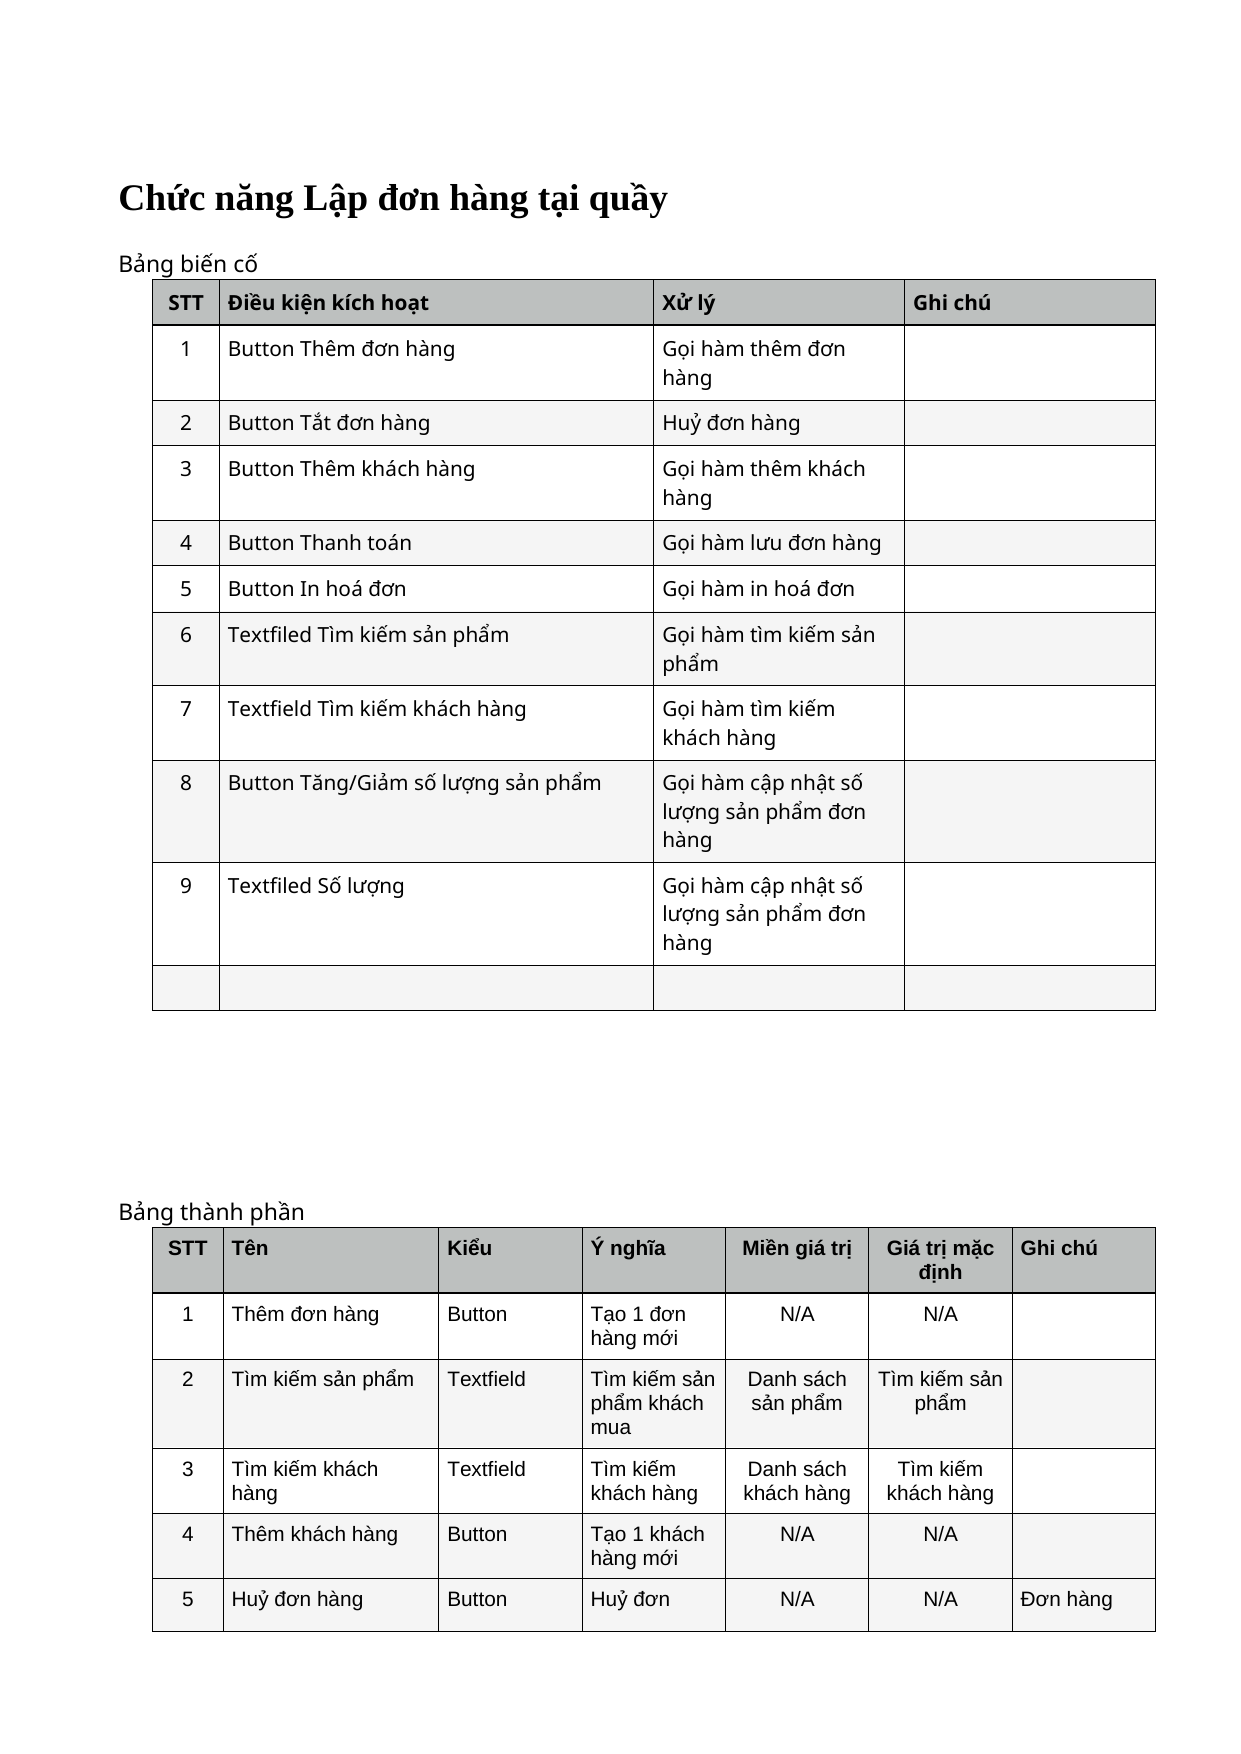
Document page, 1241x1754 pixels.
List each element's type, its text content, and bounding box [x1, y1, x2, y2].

table_cell 3 [153, 446, 219, 519]
table_cell Tạo 1 khách hàng mới [583, 1514, 725, 1578]
table_cell 9 [153, 863, 219, 964]
table_cell Button [439, 1579, 582, 1631]
table_cell Button [439, 1514, 582, 1578]
table_cell 1 [153, 1294, 223, 1358]
table_cell [905, 686, 1155, 759]
table_cell Thêm đơn hàng [224, 1294, 438, 1358]
table_cell Gọi hàm cập nhật số lượng sản phẩm đơn hàng [654, 761, 904, 862]
table_cell Huỷ đơn hàng [224, 1579, 438, 1631]
table_cell 4 [153, 521, 219, 565]
table_cell Button Thêm đơn hàng [220, 326, 653, 399]
table_cell [905, 446, 1155, 519]
table_cell Button [439, 1294, 582, 1358]
table_cell Button In hoá đơn [220, 566, 653, 611]
table_cell Gọi hàm in hoá đơn [654, 566, 904, 611]
table_cell Textfield [439, 1360, 582, 1447]
text Chức năng Lập đơn hàng tại quầy [118, 176, 1122, 219]
table_cell [1013, 1294, 1155, 1358]
table_cell Danh sách sản phẩm [726, 1360, 868, 1447]
table_cell Huỷ đơn hàng [583, 1579, 725, 1631]
table_cell N/A [726, 1514, 868, 1578]
table_cell Gọi hàm cập nhật số lượng sản phẩm đơn hàng [654, 863, 904, 964]
table_cell Danh sách khách hàng [726, 1449, 868, 1513]
table_header Điều kiện kích hoạt [220, 280, 653, 324]
table_cell Textfield [439, 1449, 582, 1513]
table_cell [905, 966, 1155, 1010]
table_cell Tìm kiếm sản phẩm [224, 1360, 438, 1447]
table_cell N/A [869, 1514, 1012, 1578]
table_cell Thêm khách hàng [224, 1514, 438, 1578]
table_cell 5 [153, 1579, 223, 1631]
text Bảng biến cố [118, 247, 1122, 279]
table_cell 3 [153, 1449, 223, 1513]
table_cell Tạo 1 đơn hàng mới [583, 1294, 725, 1358]
table_cell 2 [153, 1360, 223, 1447]
table_header Giá trị mặc định [869, 1228, 1012, 1292]
table_cell [905, 863, 1155, 964]
table_cell 2 [153, 401, 219, 445]
table_cell [905, 326, 1155, 399]
table_cell Gọi hàm tìm kiếm sản phẩm [654, 613, 904, 685]
table_header Ghi chú [1013, 1228, 1155, 1292]
table_cell [905, 566, 1155, 611]
table_cell 5 [153, 566, 219, 611]
table_header Xử lý [654, 280, 904, 324]
table_cell [1013, 1514, 1155, 1578]
table_cell 7 [153, 686, 219, 759]
table_cell Huỷ đơn hàng [654, 401, 904, 445]
table_cell [153, 966, 219, 1010]
table_cell [905, 613, 1155, 685]
table_header Kiểu [439, 1228, 582, 1292]
table_header Tên [224, 1228, 438, 1292]
table_cell 4 [153, 1514, 223, 1578]
table_header Ý nghĩa [583, 1228, 725, 1292]
table_cell Button Tắt đơn hàng [220, 401, 653, 445]
table_cell Đơn hàng chưa lưu xuống CSDL [1013, 1579, 1155, 1631]
table_cell Gọi hàm thêm đơn hàng [654, 326, 904, 399]
table_cell [654, 966, 904, 1010]
table_cell 1 [153, 326, 219, 399]
table_cell Button Thanh toán [220, 521, 653, 565]
table_cell [905, 761, 1155, 862]
table_cell Textfiled Số lượng [220, 863, 653, 964]
table_cell Tìm kiếm khách hàng [224, 1449, 438, 1513]
table_cell [1013, 1360, 1155, 1447]
table_cell Gọi hàm lưu đơn hàng [654, 521, 904, 565]
table_cell 8 [153, 761, 219, 862]
table_cell Button Tăng/Giảm số lượng sản phẩm [220, 761, 653, 862]
table_cell Textfiled Tìm kiếm sản phẩm [220, 613, 653, 685]
table_cell Tìm kiếm khách hàng [869, 1449, 1012, 1513]
table_cell N/A [869, 1294, 1012, 1358]
table_cell Gọi hàm thêm khách hàng [654, 446, 904, 519]
table_cell N/A [726, 1579, 868, 1631]
table_cell Gọi hàm tìm kiếm khách hàng [654, 686, 904, 759]
table_header STT [153, 1228, 223, 1292]
table_cell [905, 521, 1155, 565]
table_cell Button Thêm khách hàng [220, 446, 653, 519]
text Bảng thành phần [118, 1196, 1122, 1227]
table_header STT [153, 280, 219, 324]
table_cell Textfield Tìm kiếm khách hàng [220, 686, 653, 759]
table_cell [1013, 1449, 1155, 1513]
table_header Ghi chú [905, 280, 1155, 324]
table_cell N/A [869, 1579, 1012, 1631]
table_cell Tìm kiếm khách hàng [583, 1449, 725, 1513]
table_cell [220, 966, 653, 1010]
table_cell N/A [726, 1294, 868, 1358]
table_cell Tìm kiếm sản phẩm khách mua [583, 1360, 725, 1447]
table_cell Tìm kiếm sản phẩm [869, 1360, 1012, 1447]
table_header Miền giá trị [726, 1228, 868, 1292]
table_cell 6 [153, 613, 219, 685]
table_cell [905, 401, 1155, 445]
